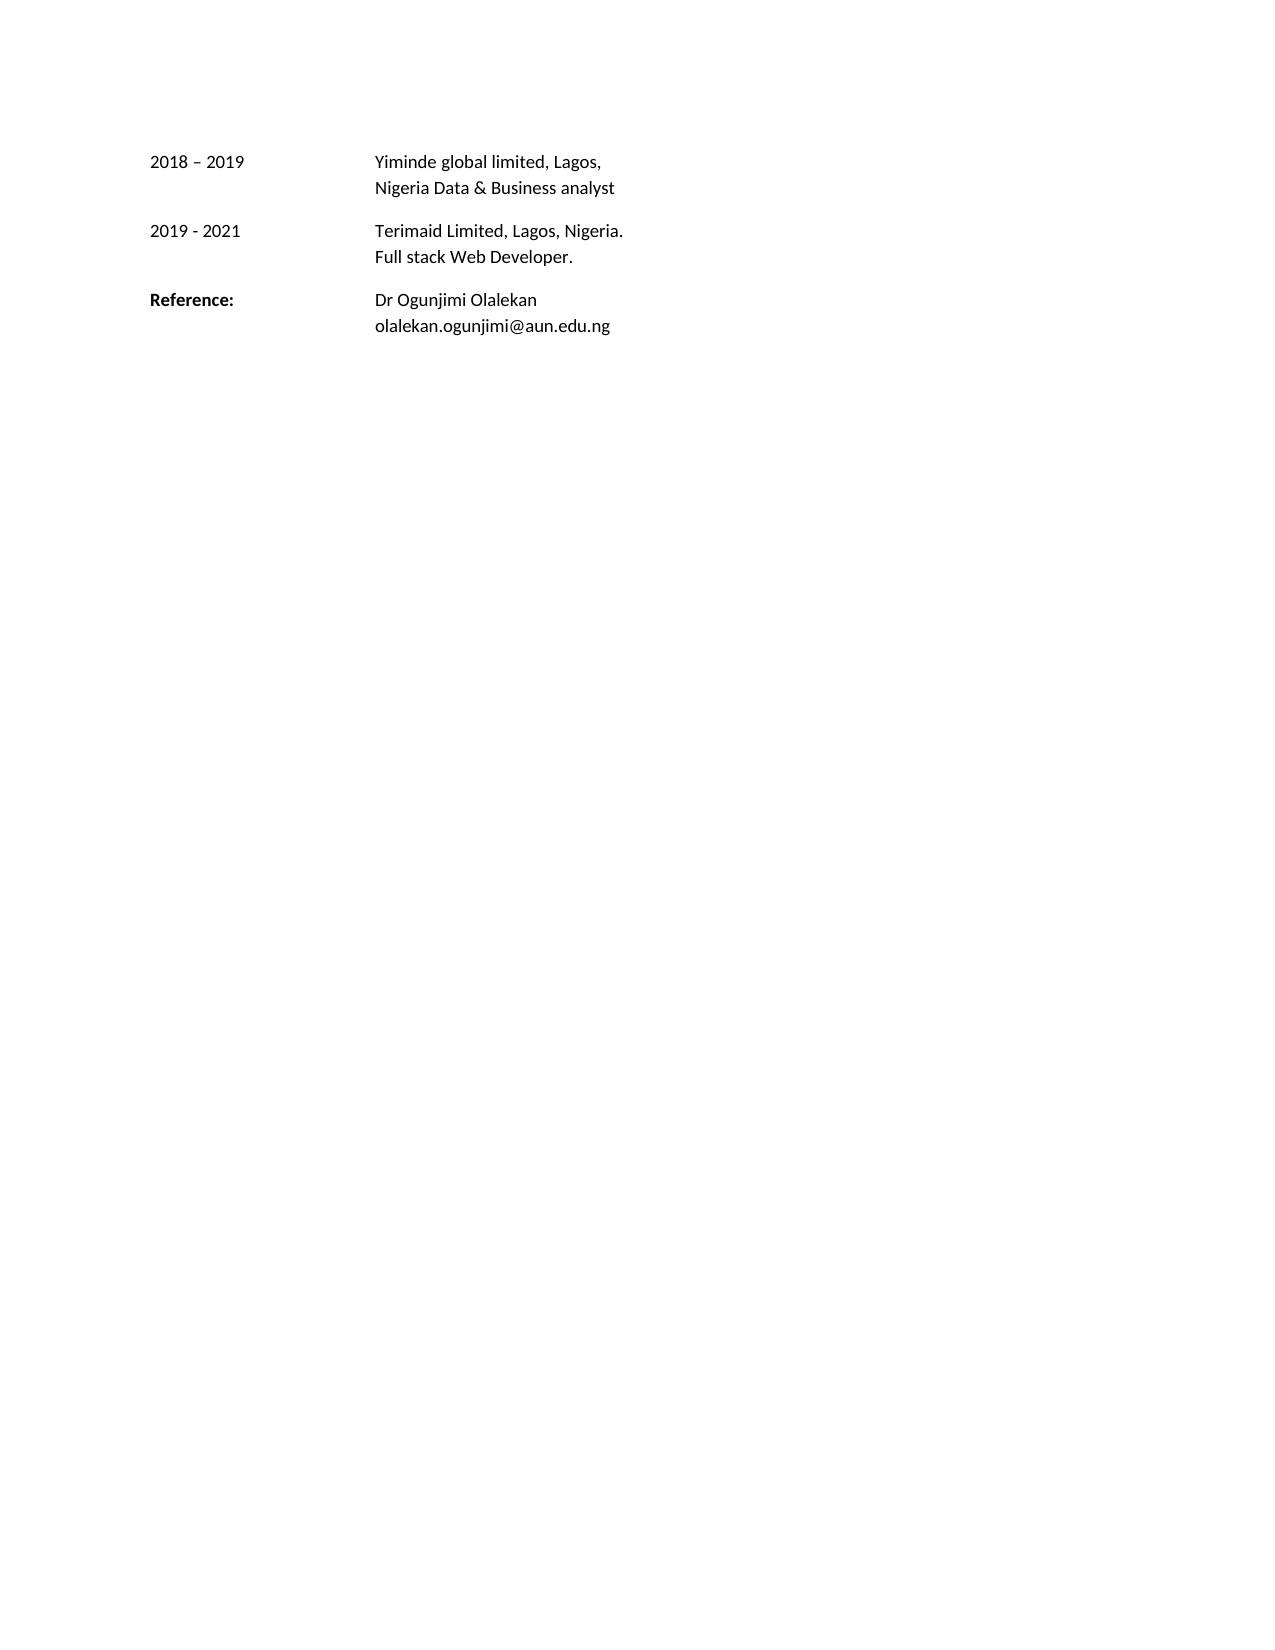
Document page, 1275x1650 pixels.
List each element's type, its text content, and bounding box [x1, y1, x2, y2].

text Reference: Dr Ogunjimi Olalekan olalekan.ogunjimi@aun.edu.ng [150, 288, 613, 337]
text 2018 – 2019 Yiminde global limited, Lagos, Nigeria Data & Business analyst [150, 150, 660, 199]
text Full stack Web Developer. [375, 246, 1133, 268]
text 2019 - 2021 Terimaid Limited, Lagos, Nigeria. [150, 219, 1133, 242]
